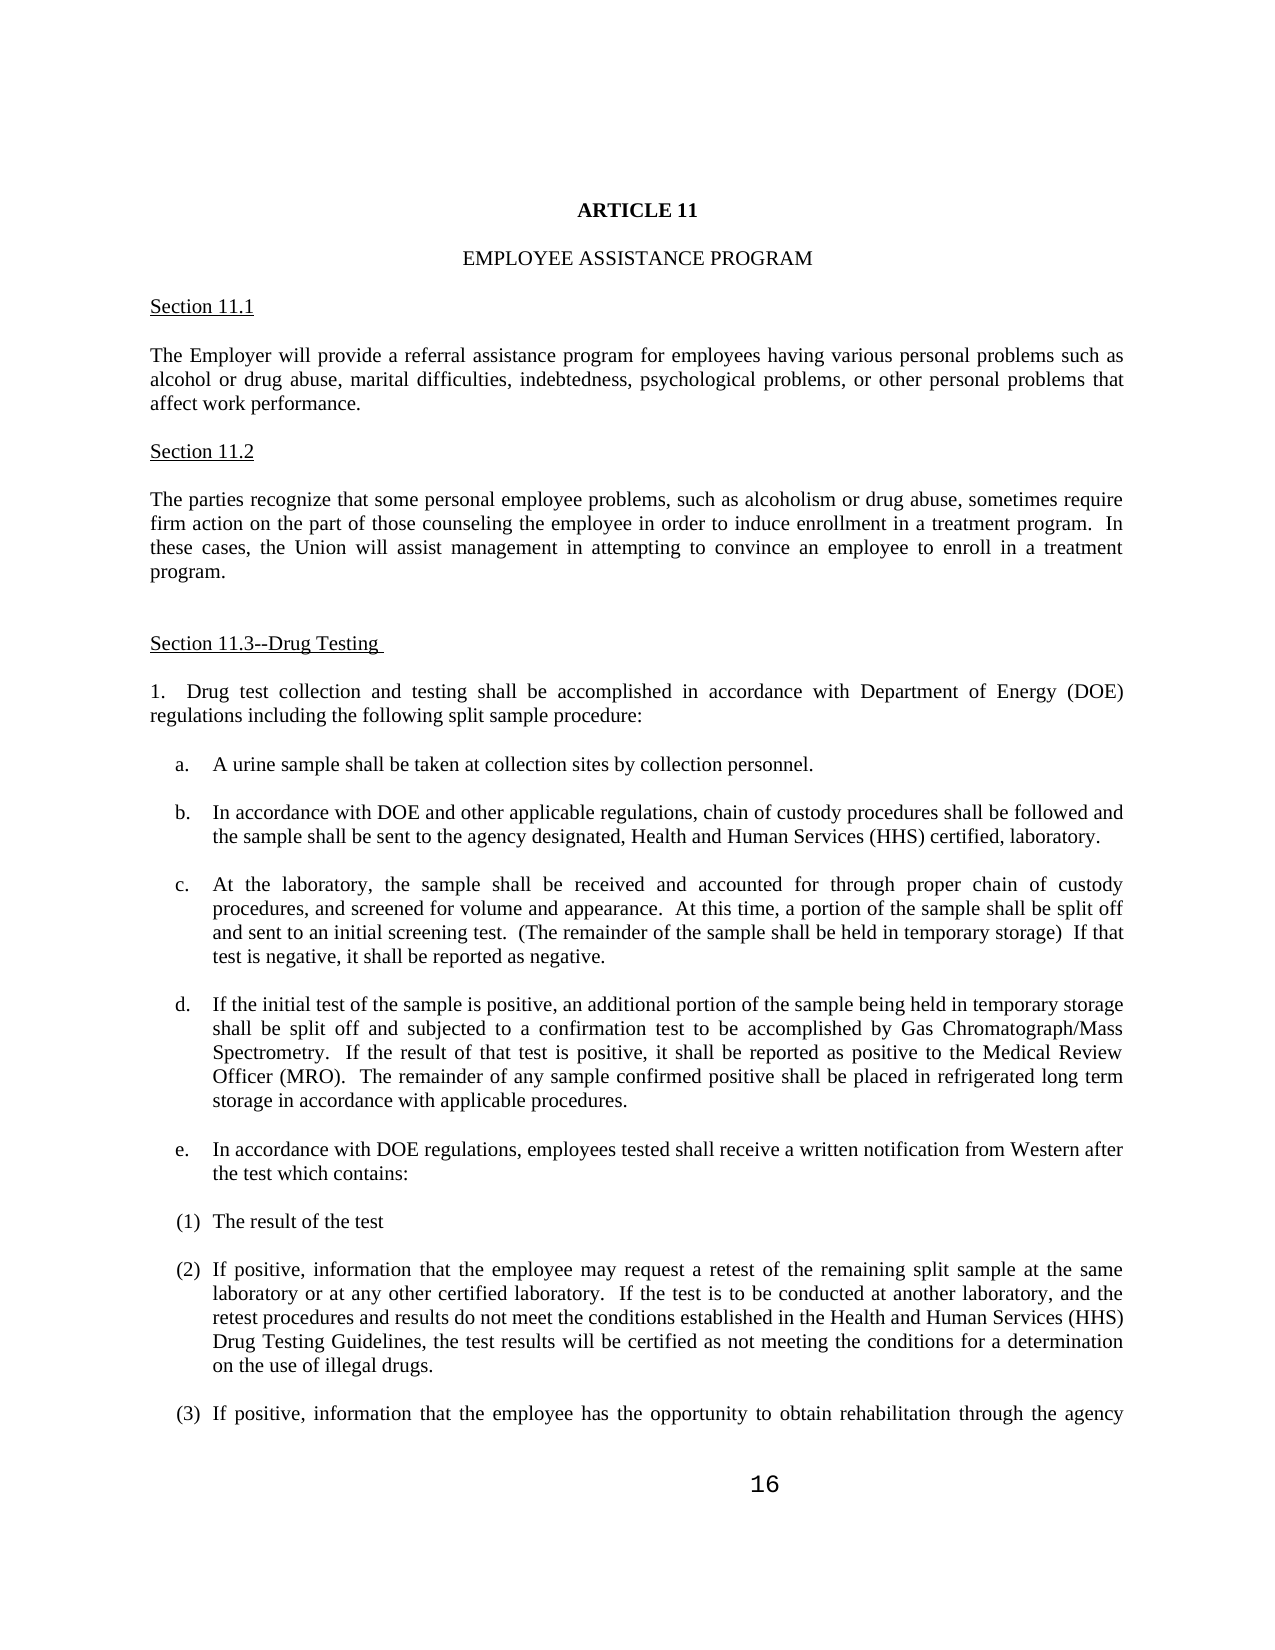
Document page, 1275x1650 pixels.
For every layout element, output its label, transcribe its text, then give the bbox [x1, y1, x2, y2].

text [150, 1401, 1125, 1425]
text a. A urine sample shall be taken at collection sites by collection personnel. [150, 752, 1125, 776]
text 1. Drug test collection and testing shall be accomplished in accordance with Department of Energy (DOE) regulations including the following split sample procedure: [150, 679, 1125, 727]
text Section 11.2 [150, 439, 1125, 463]
text EMPLOYEE ASSISTANCE PROGRAM [150, 246, 1125, 270]
text The Employer will provide a referral assistance program for employees having various personal problems such as alcohol or drug abuse, marital difficulties, indebtedness, psychological problems, or other personal problems that affect work performance. [150, 342, 1125, 415]
text e. In accordance with DOE regulations, employees tested shall receive a written notification from Western after the test which contains: [175, 1137, 1125, 1185]
text Section 11.1 [150, 294, 1125, 318]
text b. In accordance with DOE and other applicable regulations, chain of custody procedures shall be followed and the sample shall be sent to the agency designated, Health and Human Services (HHS) certified, laboratory. [175, 800, 1125, 848]
text (1) The result of the test [150, 1209, 1125, 1233]
text Section 11.3--Drug Testing [150, 631, 1125, 655]
text d. If the initial test of the sample is positive, an additional portion of the sample being held in temporary storage shall be split off and subjected to a confirmation test to be accomplished by Gas Chromatograph/Mass Spectrometry. If the result of that test is positive, it shall be reported as positive to the Medical Review Officer (MRO). The remainder of any sample confirmed positive shall be placed in refrigerated long term storage in accordance with applicable procedures. [175, 992, 1125, 1112]
text c. At the laboratory, the sample shall be received and accounted for through proper chain of custody procedures, and screened for volume and appearance. At this time, a portion of the sample shall be split off and sent to an initial screening test. (The remainder of the sample shall be held in temporary storage) If that test is negative, it shall be reported as negative. [175, 872, 1125, 968]
text (2) If positive, information that the employee may request a retest of the remaining split sample at the same laboratory or at any other certified laboratory. If the test is to be conducted at another laboratory, and the retest procedures and results do not meet the conditions established in the Health and Human Services (HHS) Drug Testing Guidelines, the test results will be certified as not meeting the conditions for a determination on the use of illegal drugs. [150, 1257, 1125, 1377]
text The parties recognize that some personal employee problems, such as alcoholism or drug abuse, sometimes require firm action on the part of those counseling the employee in order to induce enrollment in a treatment program. In these cases, the will assist management in attempting to convince an employee to enroll in a treatment program. [150, 487, 1125, 583]
text ARTICLE 11 [150, 198, 1125, 222]
